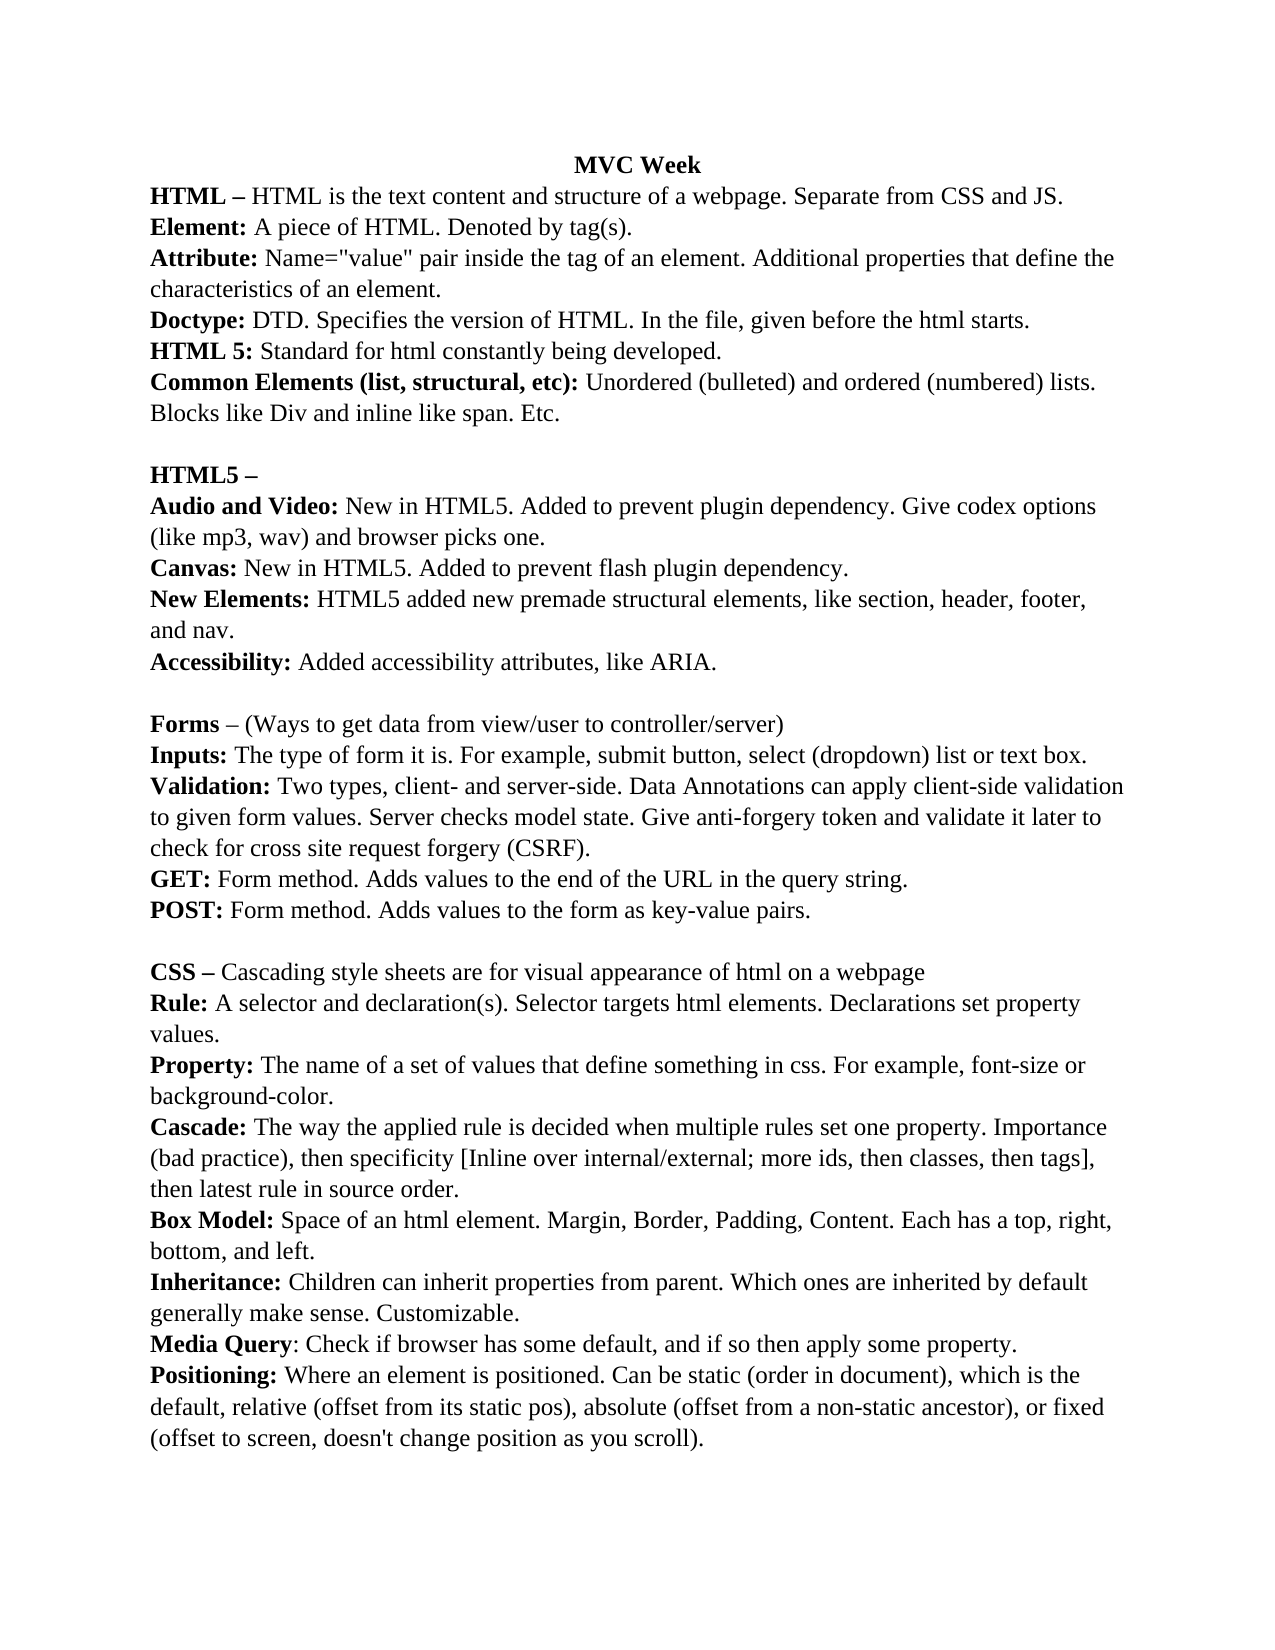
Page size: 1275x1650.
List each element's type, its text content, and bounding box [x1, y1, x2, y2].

text Accessibility: Added accessibility attributes, like ARIA. [150, 647, 1125, 675]
text POST: Form method. Adds values to the form as key-value pairs. [150, 895, 1125, 924]
text New Elements: HTML5 added new premade structural elements, like section, header, footer, and nav. [150, 584, 1125, 644]
text Cascade: The way the applied rule is decided when multiple rules set one property. Importance (bad practice), then specificity [Inline over internal/external; more ids, then classes, then tags], then latest rule in source order. [150, 1112, 1125, 1203]
text Inheritance: Children can inherit properties from parent. Which ones are inherited by default generally make sense. Customizable. [150, 1267, 1125, 1327]
text Attribute: Name="value" pair inside the tag of an element. Additional properties that define the characteristics of an element. [150, 243, 1125, 303]
text Media Query: Check if browser has some default, and if so then apply some property. [150, 1329, 1125, 1358]
text Box Model: Space of an html element. Margin, Border, Padding, Content. Each has a top, right, bottom, and left. [150, 1205, 1125, 1265]
text Doctype: DTD. Specifies the version of HTML. In the file, given before the html starts. [150, 305, 1125, 334]
text Rule: A selector and declaration(s). Selector targets html elements. Declarations set property values. [150, 988, 1125, 1048]
text Property: The name of a set of values that define something in css. For example, font-size or background-color. [150, 1050, 1125, 1110]
text Inputs: The type of form it is. For example, submit button, select (dropdown) list or text box. [150, 740, 1125, 768]
text Positioning: Where an element is positioned. Can be static (order in document), which is the default, relative (offset from its static pos), absolute (offset from a non-static ancestor), or fixed (offset to screen, doesn't change position as you scroll). [150, 1361, 1125, 1451]
text GET: Form method. Adds values to the end of the URL in the query string. [150, 864, 1125, 893]
text CSS – Cascading style sheets are for visual appearance of html on a webpage [150, 957, 1125, 986]
text Validation: Two types, client- and server-side. Data Annotations can apply client-side validation to given form values. Server checks model state. Give anti-forgery token and validate it later to check for cross site request forgery (CSRF). [150, 771, 1125, 862]
text MVC Week [150, 150, 1125, 179]
text Audio and Video: New in HTML5. Added to prevent plugin dependency. Give codex options (like mp3, wav) and browser picks one. [150, 491, 1125, 551]
text Forms – (Ways to get data from view/user to controller/server) [150, 709, 1125, 737]
text HTML 5: Standard for html constantly being developed. [150, 336, 1125, 365]
text HTML5 – [150, 460, 1125, 489]
text Common Elements (list, structural, etc): Unordered (bulleted) and ordered (numbered) lists. Blocks like Div and inline like span. Etc. [150, 367, 1125, 427]
text Canvas: New in HTML5. Added to prevent flash plugin dependency. [150, 553, 1125, 582]
text HTML – HTML is the text content and structure of a webpage. Separate from CSS and JS. [150, 181, 1125, 210]
text Element: A piece of HTML. Denoted by tag(s). [150, 212, 1125, 241]
